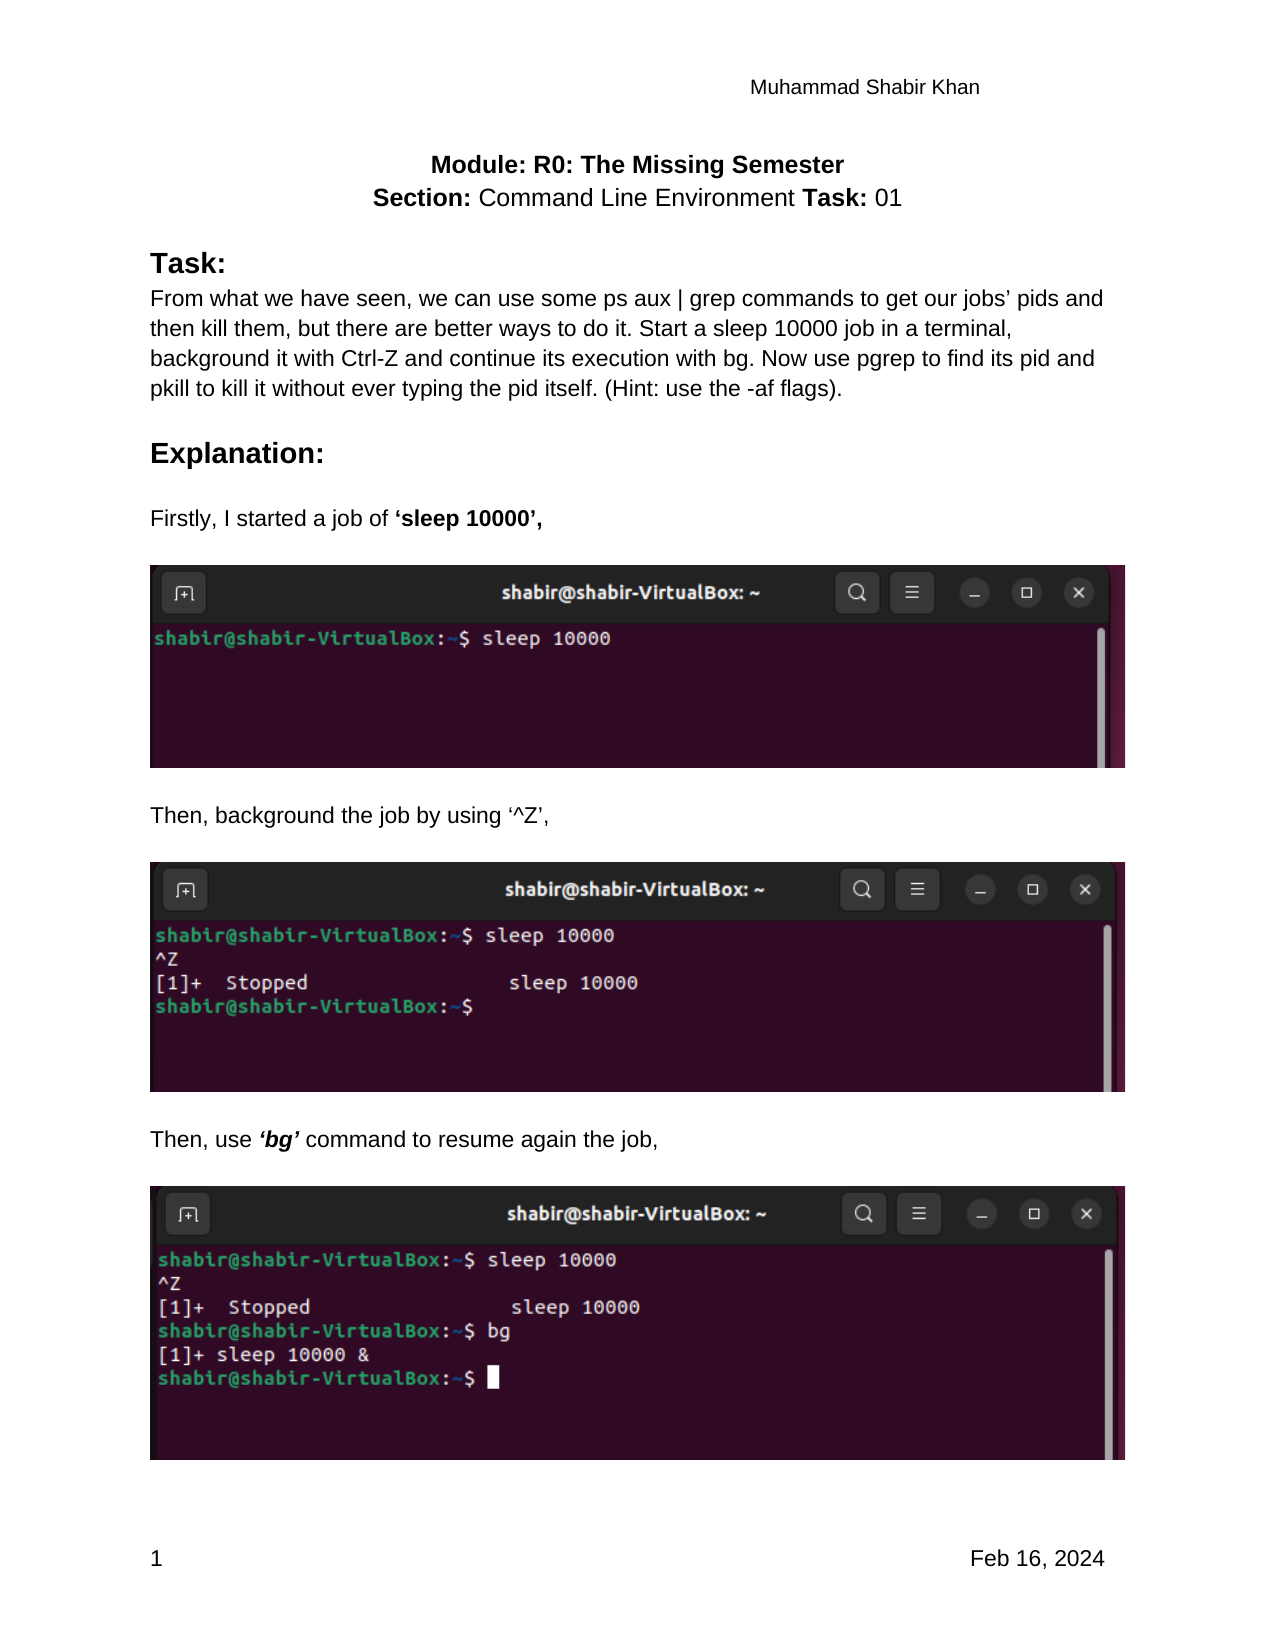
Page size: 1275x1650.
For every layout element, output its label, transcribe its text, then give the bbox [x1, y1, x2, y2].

picture [150, 862, 1125, 1092]
text Explanation: [150, 436, 1125, 469]
text Firstly, I started a job of ‘sleep 10000’, [150, 504, 1125, 531]
text Section: Command Line Environment Task: 01 [150, 183, 1125, 212]
text Module: R0: The Missing Semester [150, 150, 1125, 179]
picture [150, 565, 1125, 768]
picture [150, 1186, 1125, 1460]
text Then, use ‘bg’ command to resume again the job, [150, 1126, 1125, 1152]
text Task: [150, 246, 1125, 280]
text From what we have seen, we can use some ps aux | grep commands to get our jobs’ pids and then kill them, but there are better ways to do it. Start a sleep 10000 job in a terminal, background it with Ctrl-Z and continue its execution with bg. Now use pgrep to find its pid and pkill to kill it without ever typing the pid itself. (Hint: use the -af flags). [150, 285, 1125, 402]
text Then, background the job by using ‘^Z’, [150, 802, 1125, 828]
